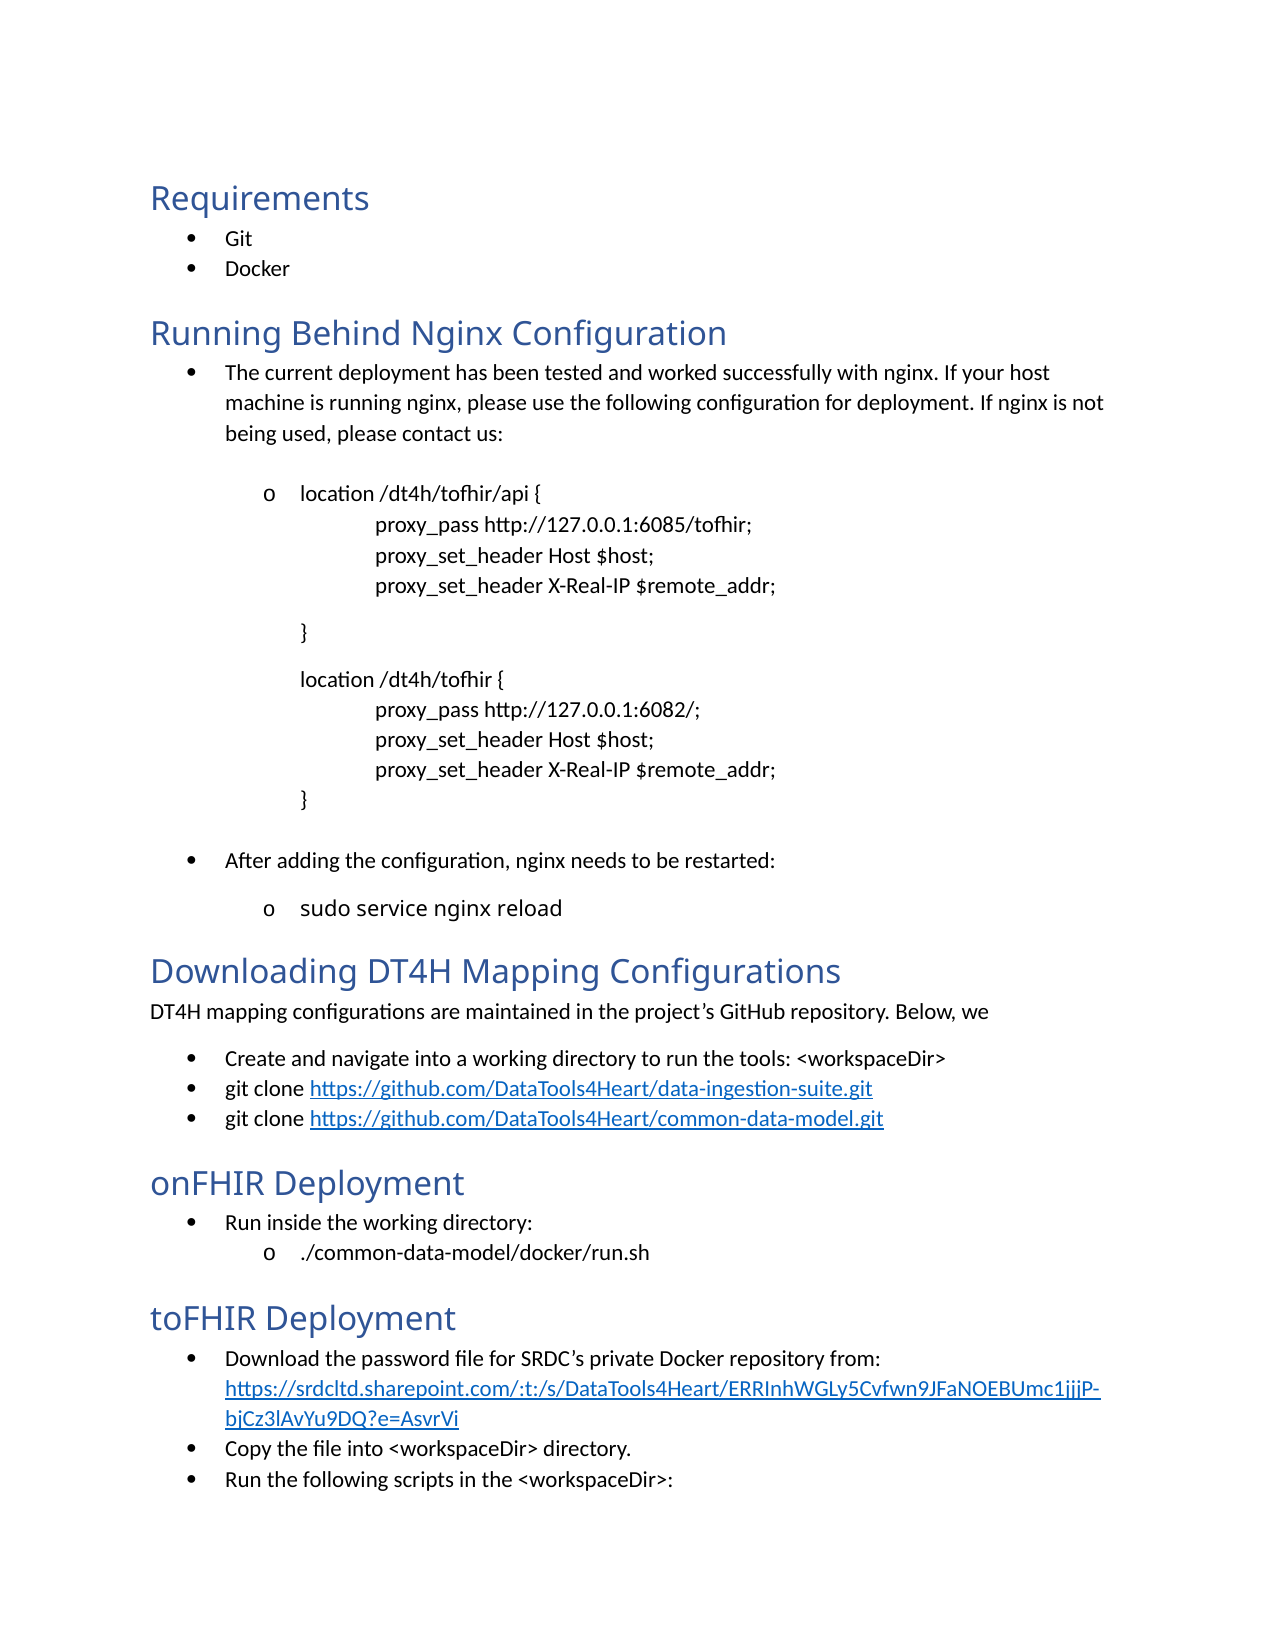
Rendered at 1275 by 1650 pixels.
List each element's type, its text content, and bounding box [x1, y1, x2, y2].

list Create and navigate into a working directory to run the tools: <workspaceDir> [187, 1044, 1125, 1072]
list Copy the file into <workspaceDir> directory. [187, 1434, 1125, 1463]
list Run the following scripts in the <workspaceDir>: [187, 1465, 1125, 1493]
list proxy_set_header Host $host; [225, 541, 1125, 569]
subtitle Running Behind Nginx Configuration [150, 309, 1125, 355]
list location /dt4h/tofhir/api { [262, 479, 1125, 508]
list proxy_set_header X-Real-IP $remote_addr; [300, 571, 1125, 599]
list location /dt4h/tofhir { [225, 665, 1125, 693]
list git clone https://github.com/DataTools4Heart/common-data-model.git [187, 1104, 1125, 1132]
list Run inside the working directory: [187, 1208, 1125, 1236]
list } [225, 786, 1125, 814]
subtitle onFHIR Deployment [150, 1159, 1125, 1205]
list proxy_set_header X-Real-IP $remote_addr; [225, 755, 1125, 783]
list Docker [187, 254, 1125, 282]
list ./common-data-model/docker/run.sh [262, 1238, 1125, 1268]
list Git [187, 224, 1125, 252]
list proxy_pass http://127.0.0.1:6085/tofhir; [225, 511, 1125, 539]
list sudo service nginx reload [262, 893, 1125, 923]
list git clone https://github.com/DataTools4Heart/data-ingestion-suite.git [187, 1074, 1125, 1102]
subtitle Downloading DT4H Mapping Configurations [150, 948, 1125, 993]
text DT4H mapping configurations are maintained in the project’s GitHub repository. Below, we [150, 997, 1125, 1025]
subtitle Requirements [150, 175, 1125, 220]
text } [225, 618, 1125, 646]
subtitle toFHIR Deployment [150, 1295, 1125, 1340]
list proxy_set_header Host $host; [225, 725, 1125, 753]
list After adding the configuration, nginx needs to be restarted: [187, 846, 1125, 874]
list proxy_pass http://127.0.0.1:6082/; [225, 695, 1125, 723]
list Download the password file for SRDC’s private Docker repository from: https://srdcltd.sharepoint.com/:t:/s/DataTools4Heart/ERRInhWGLy5Cvfwn9JFaNOEBUmc1jjjP-bjCz3lAvYu9DQ?e=AsvrVi [187, 1344, 1125, 1432]
list The current deployment has been tested and worked successfully with nginx. If your host machine is running nginx, please use the following configuration for deployment. If nginx is not being used, please contact us: [187, 358, 1125, 447]
